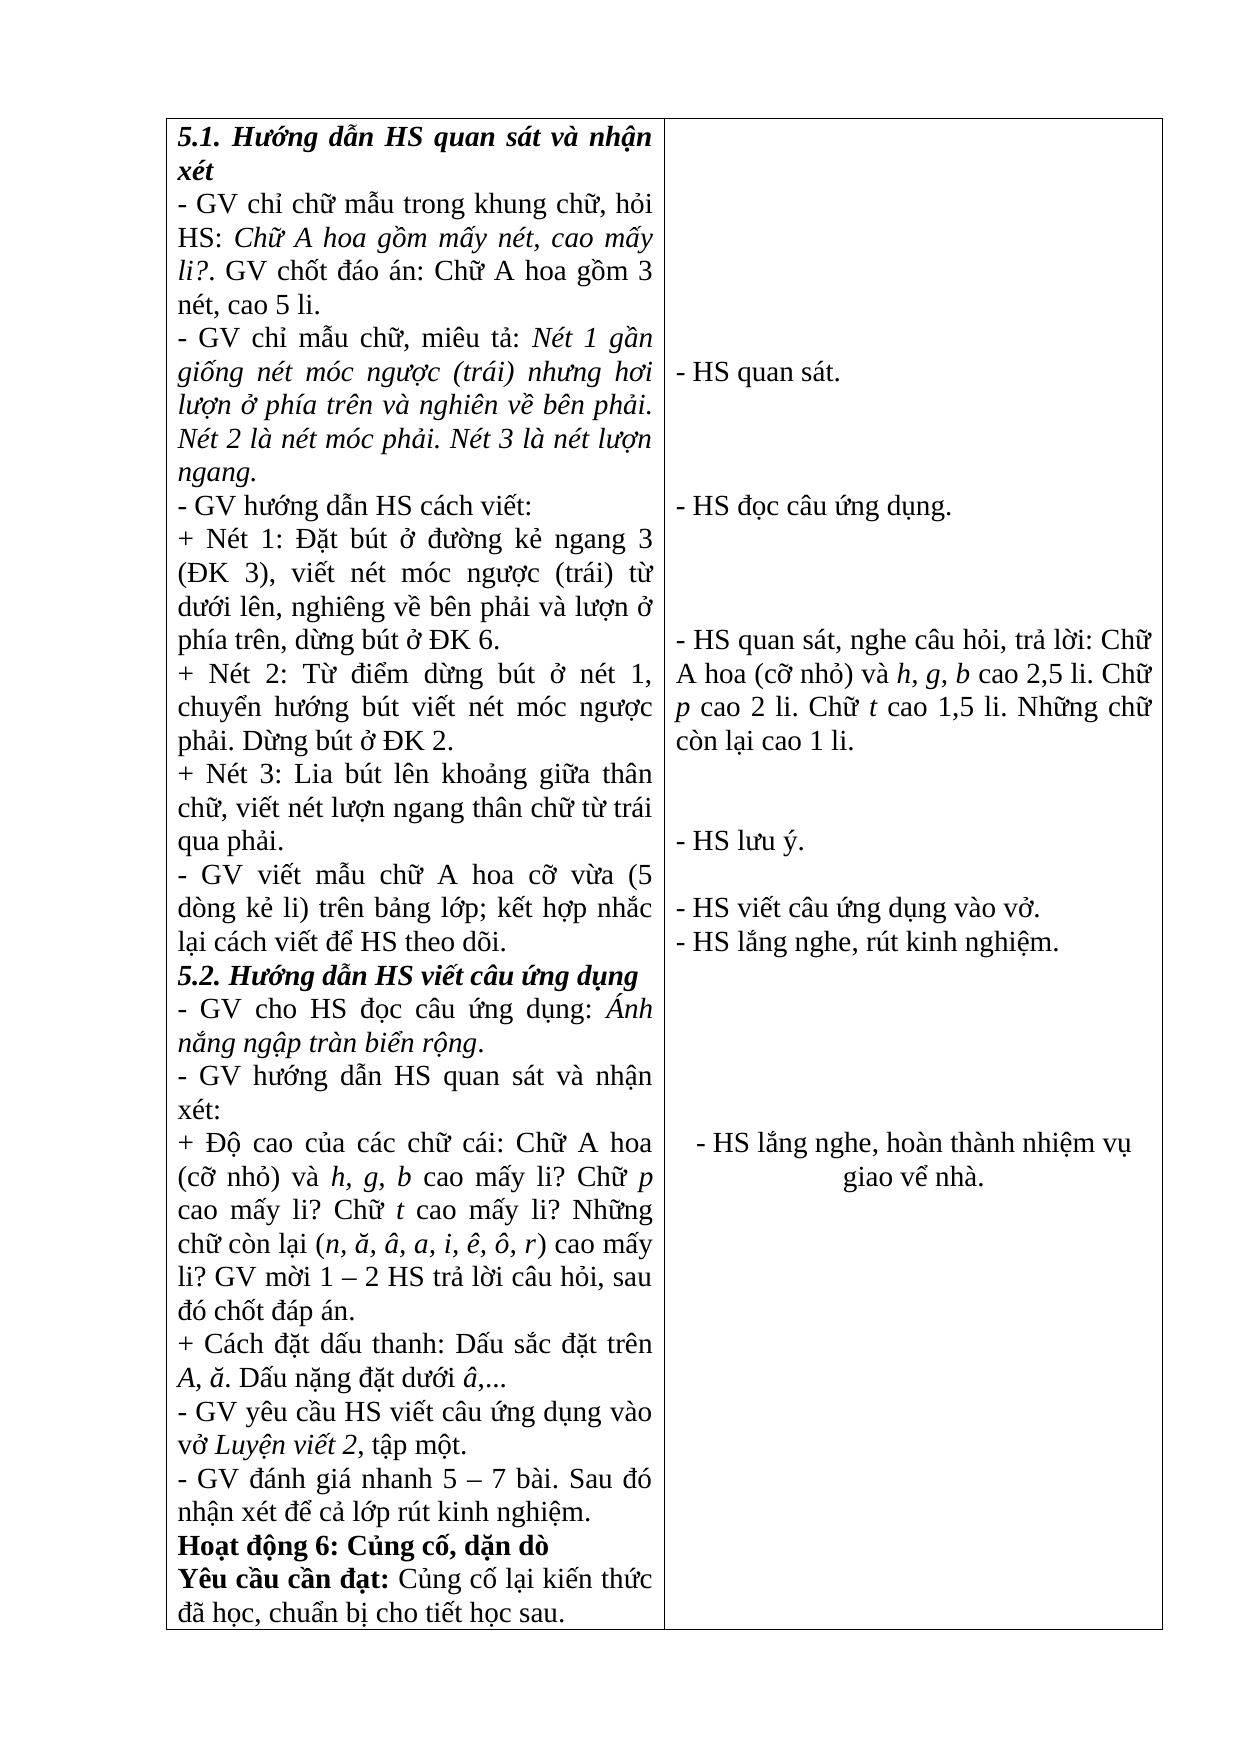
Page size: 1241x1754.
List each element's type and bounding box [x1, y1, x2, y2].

table_cell [665, 119, 1162, 1628]
table_cell [167, 119, 664, 1628]
